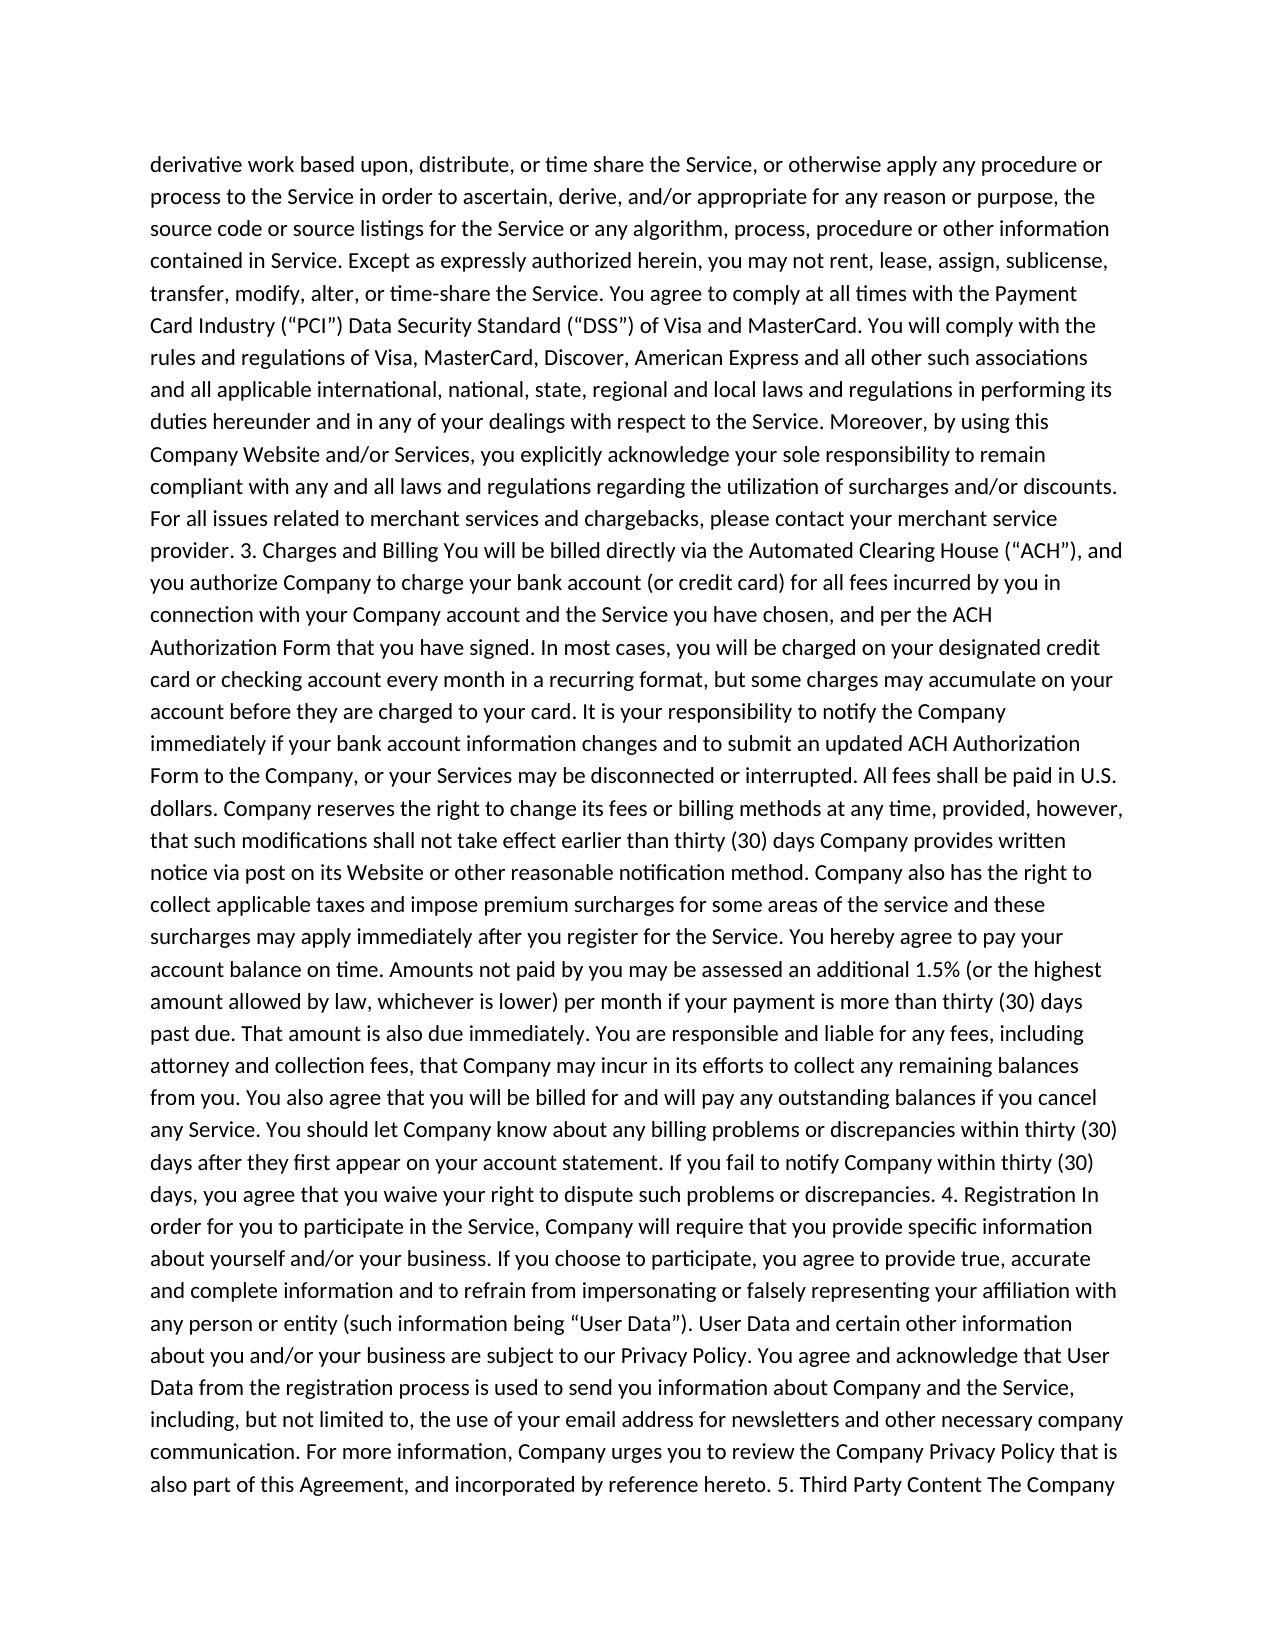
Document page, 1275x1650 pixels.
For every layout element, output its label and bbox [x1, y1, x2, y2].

text [150, 150, 1125, 1498]
